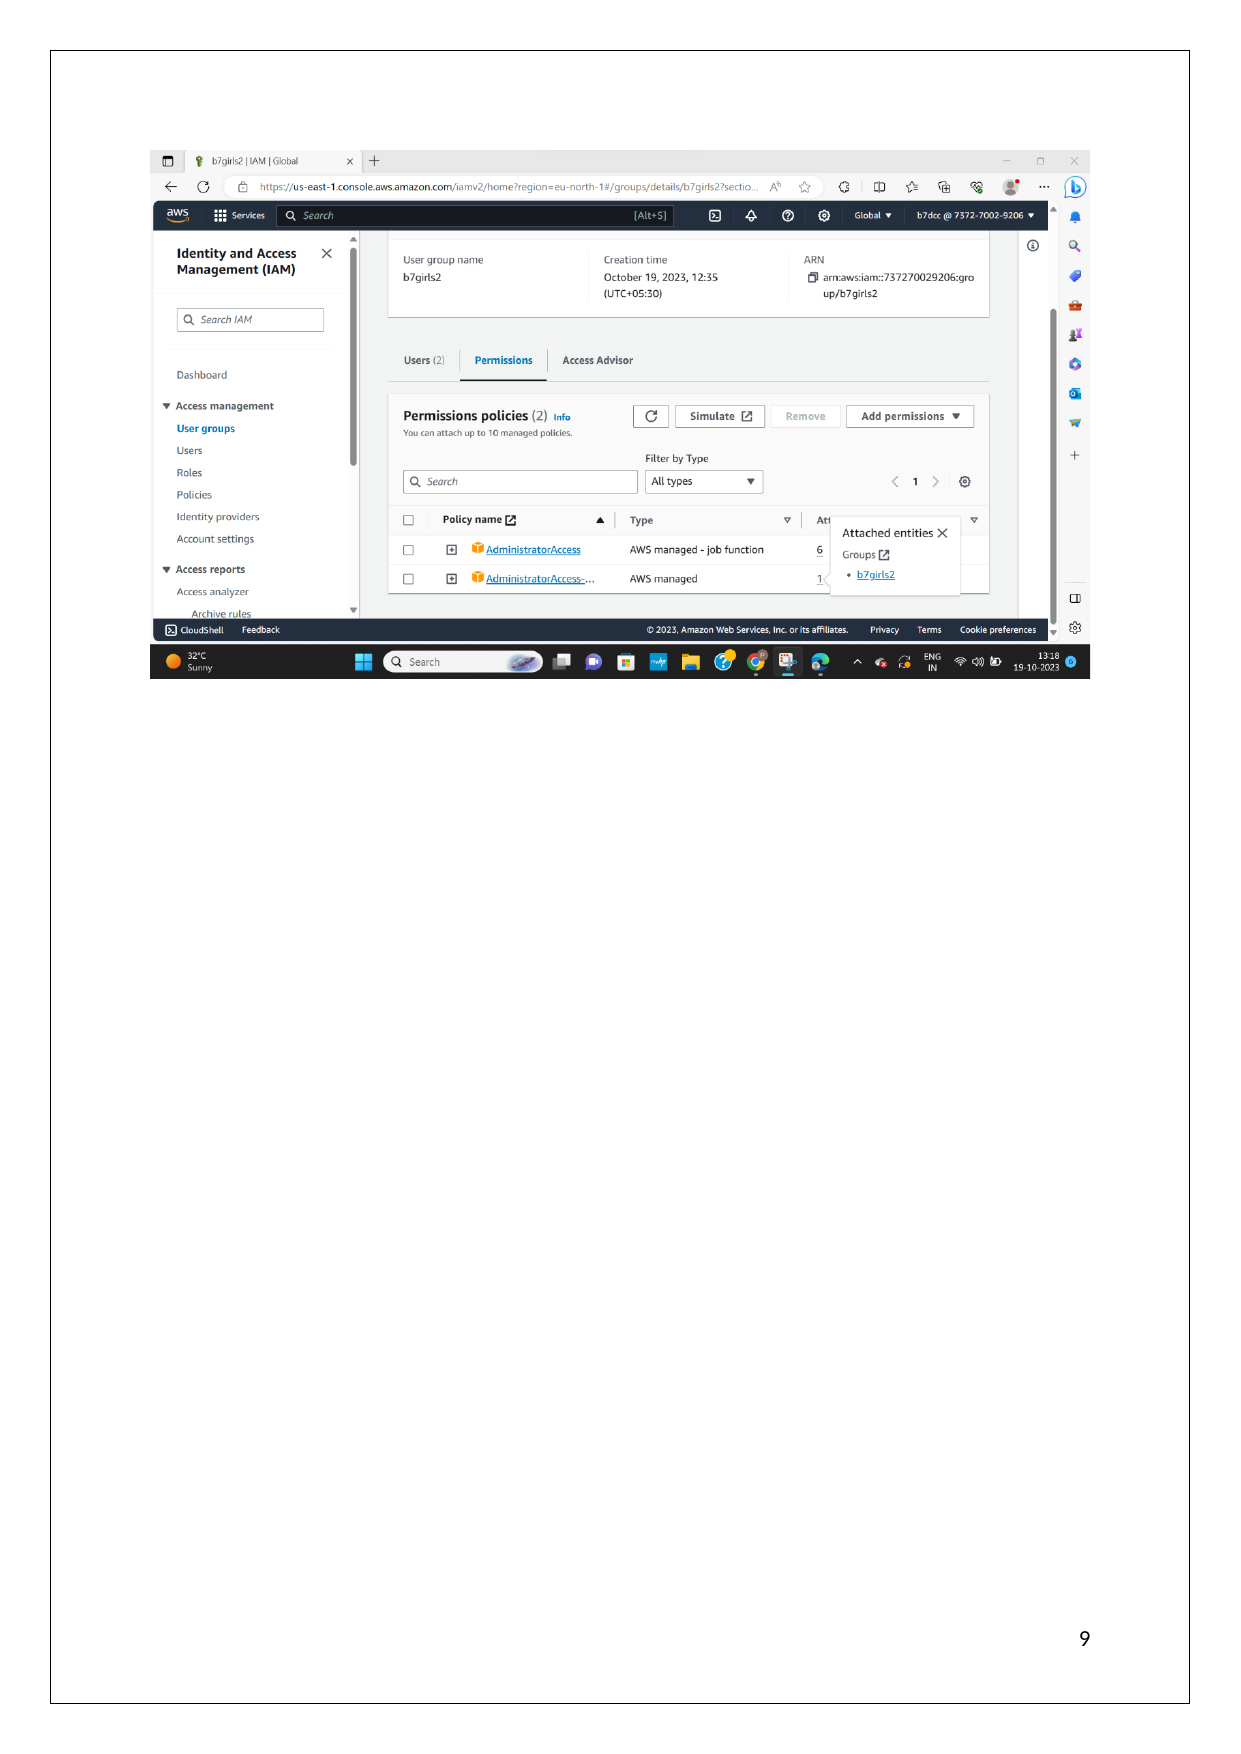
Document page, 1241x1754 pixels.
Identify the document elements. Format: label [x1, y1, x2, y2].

picture [150, 150, 1091, 679]
